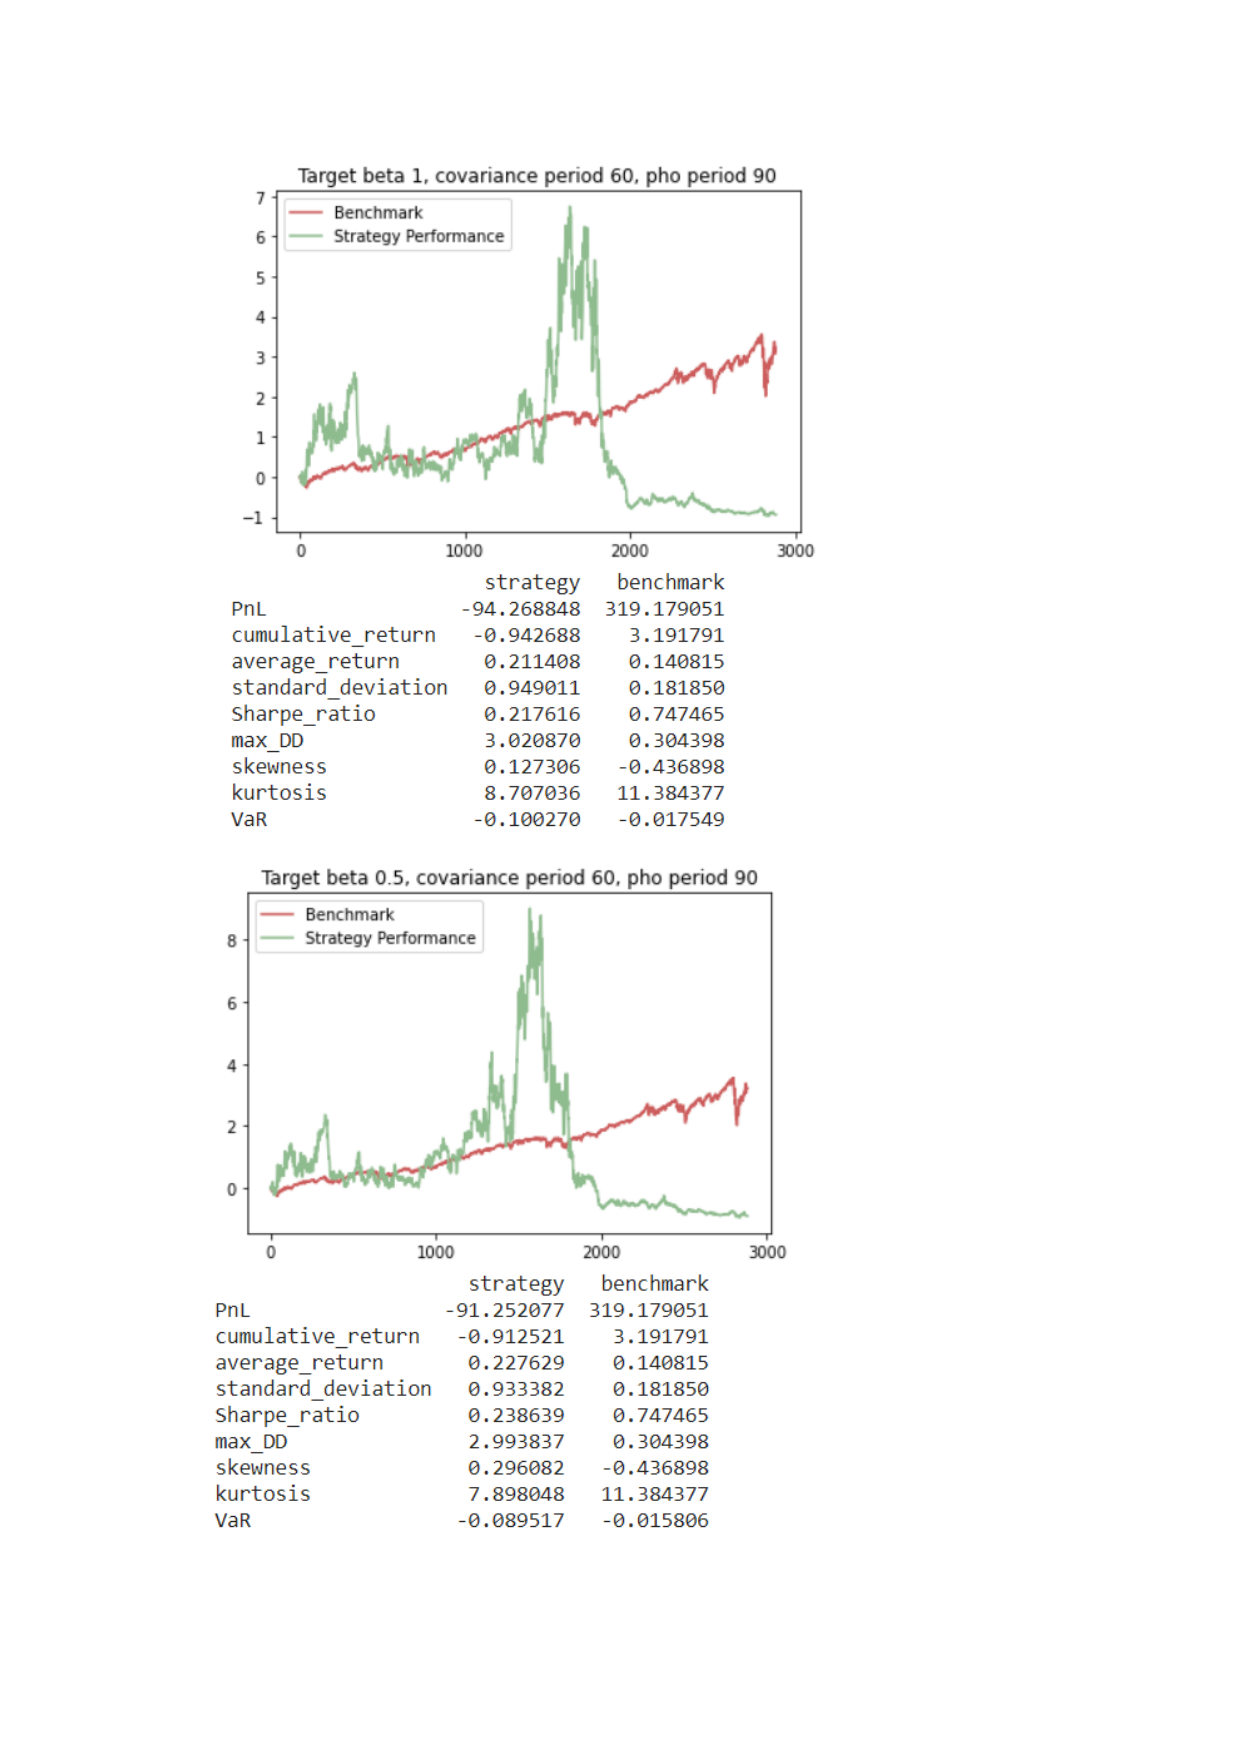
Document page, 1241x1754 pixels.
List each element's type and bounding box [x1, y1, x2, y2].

picture [187, 863, 800, 1536]
picture [187, 162, 828, 840]
